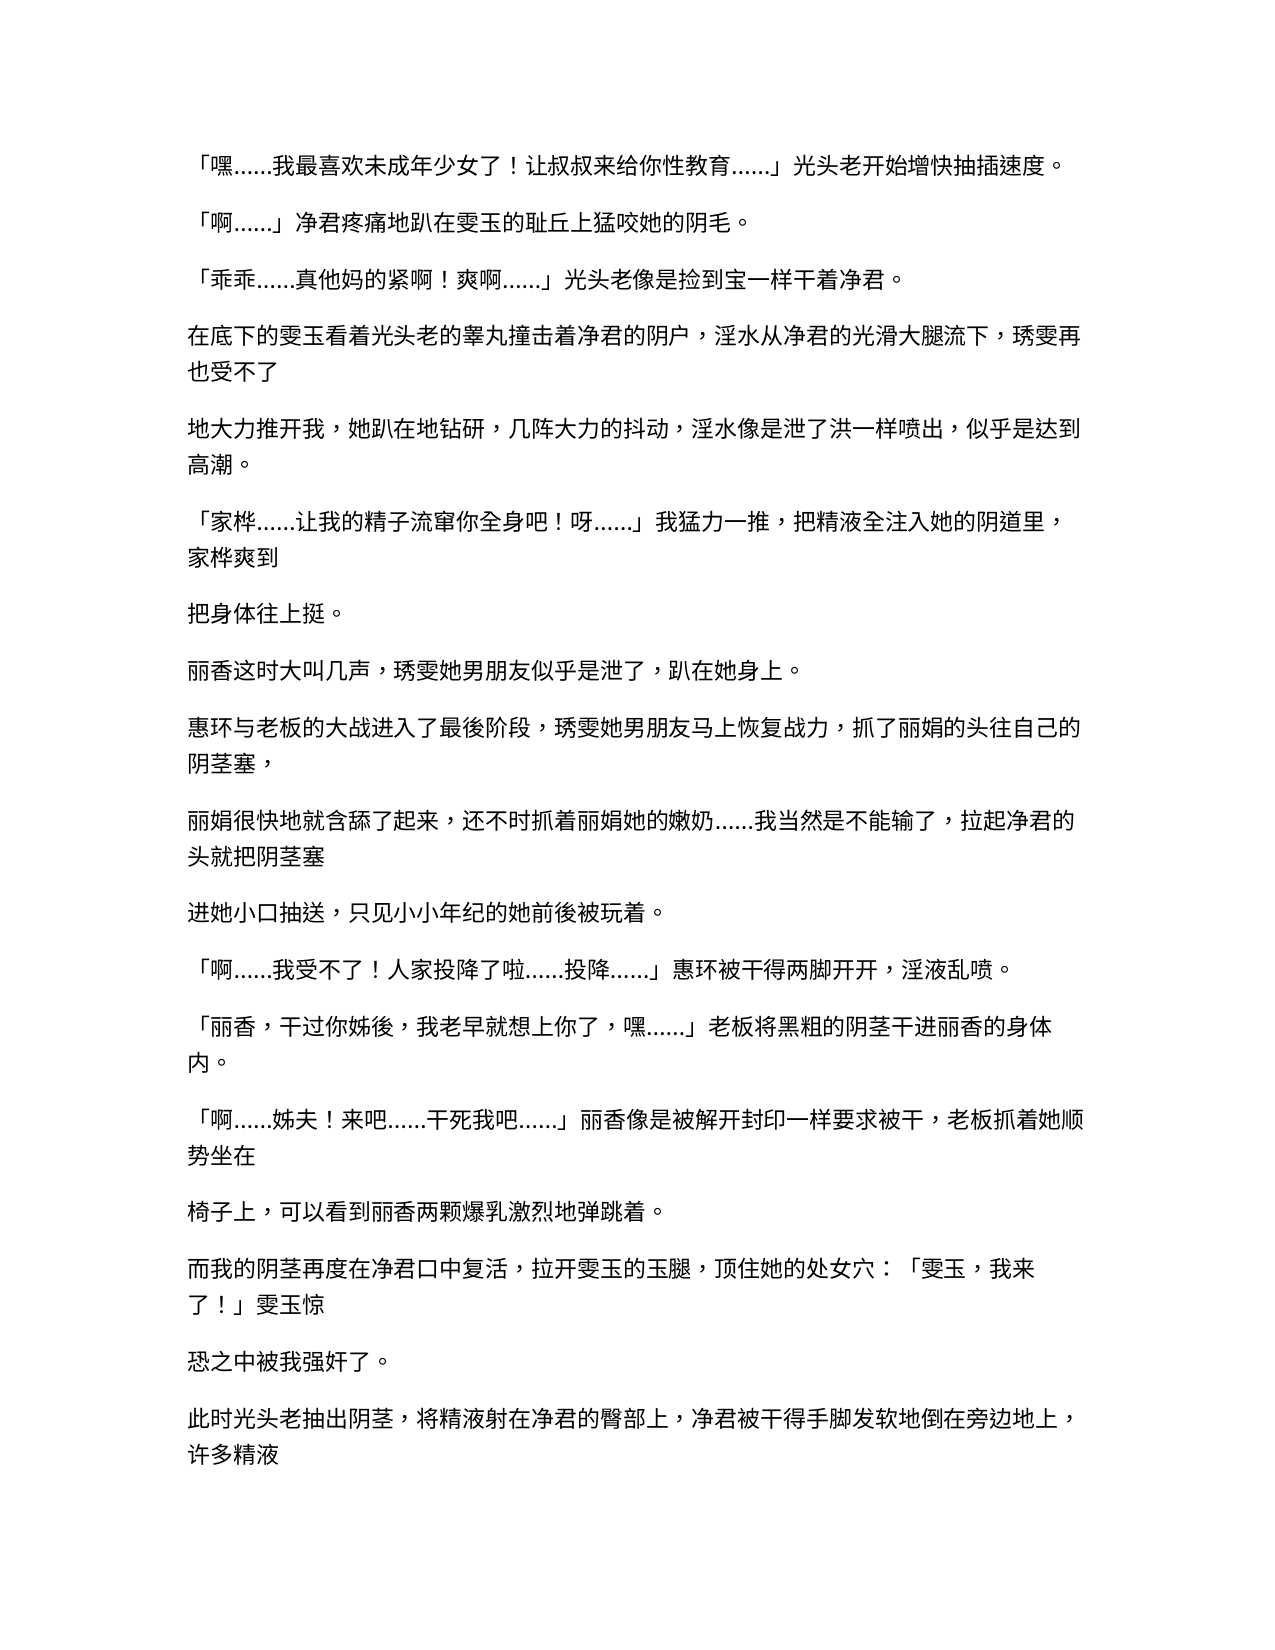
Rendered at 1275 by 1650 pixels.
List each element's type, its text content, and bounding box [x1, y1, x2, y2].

text 丽娟很快地就含舔了起来，还不时抓着丽娟她的嫩奶……我当然是不能输了，拉起净君的头就把阴茎塞 [187, 805, 1087, 872]
text 「乖乖……真他妈的紧啊！爽啊……」光头老像是捡到宝一样干着净君。 [187, 263, 1087, 295]
text 「啊……姊夫！来吧……干死我吧……」丽香像是被解开封印一样要求被干，老板抓着她顺势坐在 [187, 1104, 1087, 1171]
text 「家桦……让我的精子流窜你全身吧！呀……」我猛力一推，把精液全注入她的阴道里，家桦爽到 [187, 506, 1087, 573]
text 「丽香，干过你姊後，我老早就想上你了，嘿……」老板将黑粗的阴茎干进丽香的身体内。 [187, 1011, 1087, 1078]
text 把身体往上挺。 [187, 598, 1087, 630]
text 惠环与老板的大战进入了最後阶段，琇雯她男朋友马上恢复战力，抓了丽娟的头往自己的阴茎塞， [187, 712, 1087, 779]
text 椅子上，可以看到丽香两颗爆乳激烈地弹跳着。 [187, 1196, 1087, 1228]
text 丽香这时大叫几声，琇雯她男朋友似乎是泄了，趴在她身上。 [187, 655, 1087, 686]
text 地大力推开我，她趴在地钻研，几阵大力的抖动，淫水像是泄了洪一样喷出，似乎是达到高潮。 [187, 413, 1087, 480]
text 而我的阴茎再度在净君口中复活，拉开雯玉的玉腿，顶住她的处女穴：「雯玉，我来了！」雯玉惊 [187, 1253, 1087, 1320]
text 此时光头老抽出阴茎，将精液射在净君的臀部上，净君被干得手脚发软地倒在旁边地上，许多精液 [187, 1403, 1087, 1470]
text 进她小口抽送，只见小小年纪的她前後被玩着。 [187, 897, 1087, 929]
text 恐之中被我强奸了。 [187, 1346, 1087, 1377]
text 「啊……」净君疼痛地趴在雯玉的耻丘上猛咬她的阴毛。 [187, 207, 1087, 238]
text 在底下的雯玉看着光头老的睾丸撞击着净君的阴户，淫水从净君的光滑大腿流下，琇雯再也受不了 [187, 320, 1087, 387]
text 「啊……我受不了！人家投降了啦……投降……」惠环被干得两脚开开，淫液乱喷。 [187, 954, 1087, 985]
text 「嘿……我最喜欢未成年少女了！让叔叔来给你性教育……」光头老开始增快抽插速度。 [187, 150, 1087, 181]
